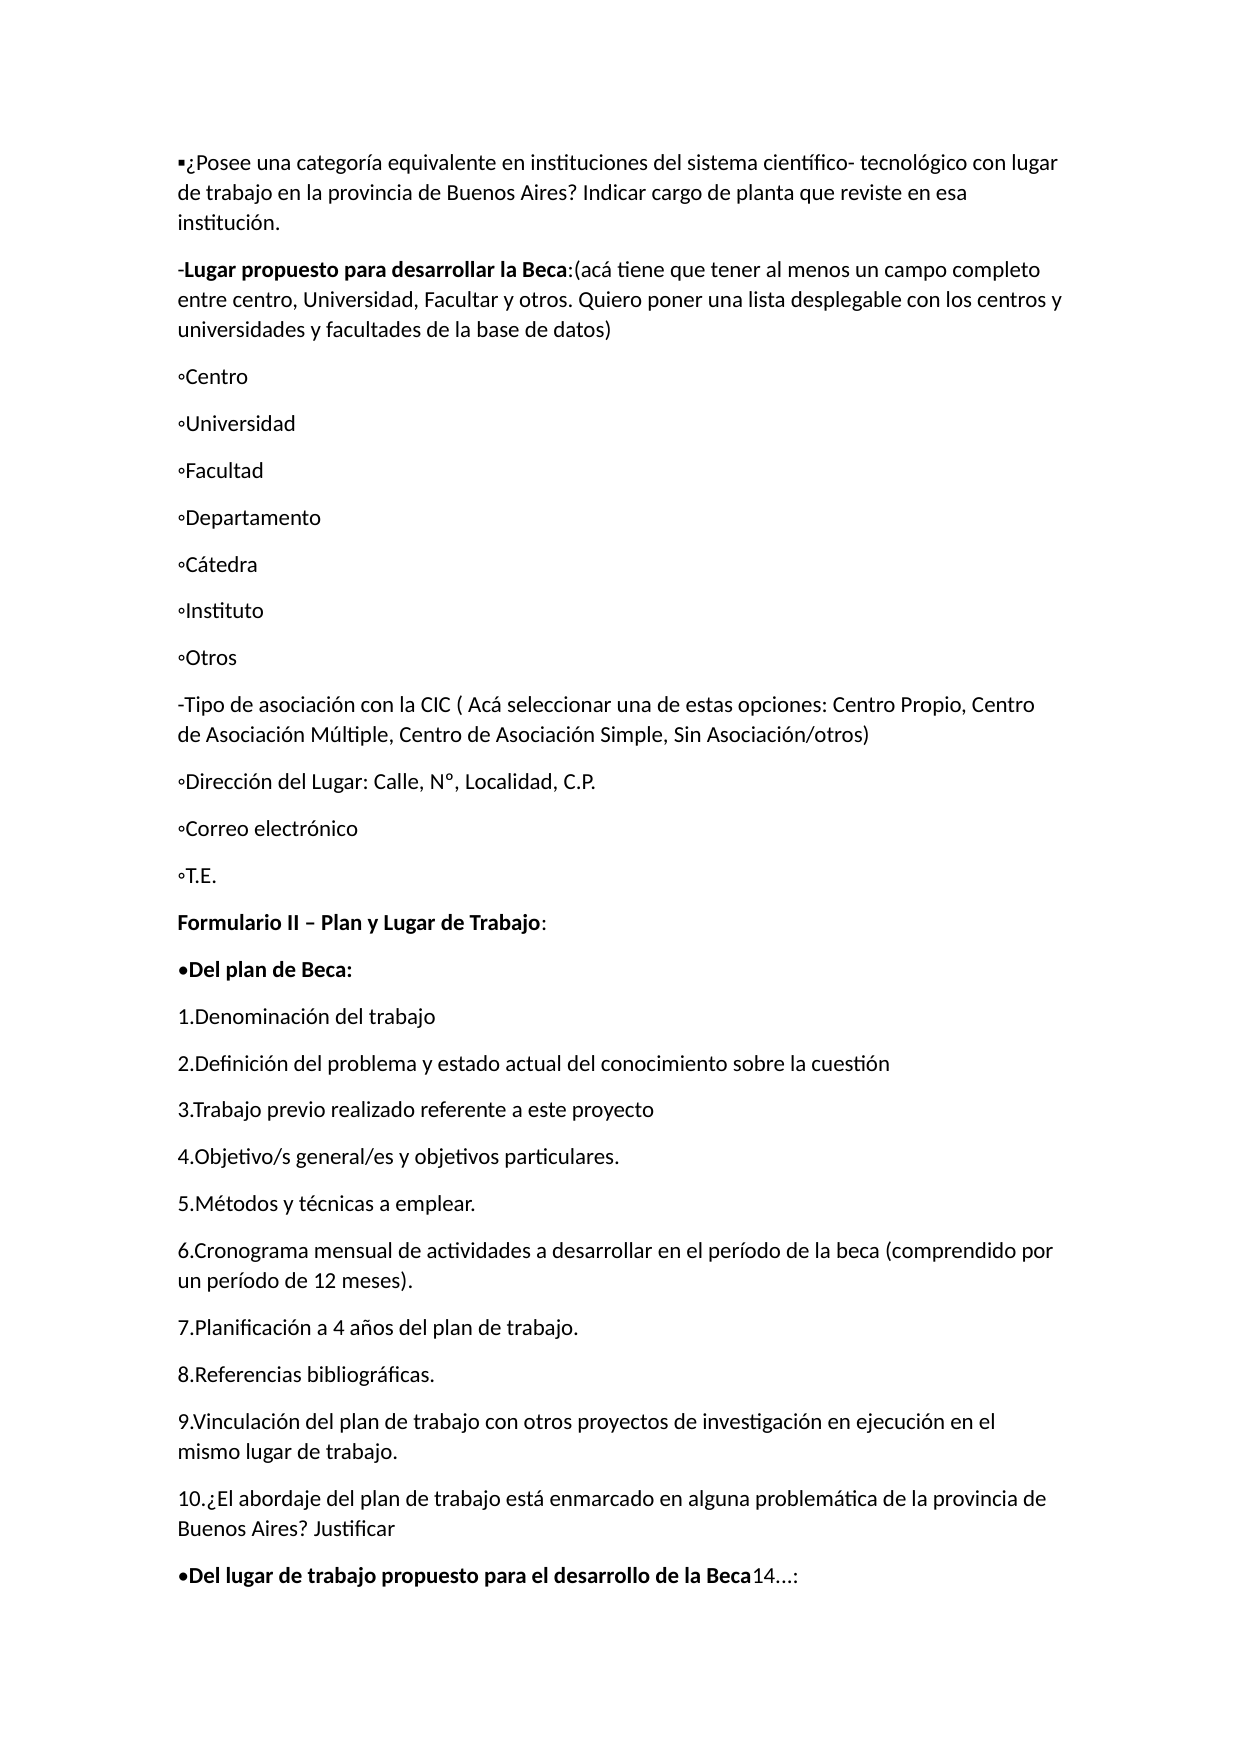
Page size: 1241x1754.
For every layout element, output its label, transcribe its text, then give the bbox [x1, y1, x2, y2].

text 4.Objetivo/s general/es y objetivos particulares. [177, 1142, 1063, 1170]
text 9.Vinculación del plan de trabajo con otros proyectos de investigación en ejecución en el mismo lugar de trabajo. [177, 1407, 1063, 1465]
text ◦Universidad [177, 409, 1063, 437]
text 10.¿El abordaje del plan de trabajo está enmarcado en alguna problemática de la provincia de Buenos Aires? Justificar [177, 1484, 1063, 1542]
text ▪¿Posee una categoría equivalente en instituciones del sistema científico- tecnológico con lugar de trabajo en la provincia de Buenos Aires? Indicar cargo de planta que reviste en esa institución. [177, 148, 1063, 236]
text 8.Referencias bibliográficas. [177, 1360, 1063, 1388]
text ◦Departamento [177, 503, 1063, 531]
text ◦Centro [177, 362, 1063, 390]
text ◦Instituto [177, 597, 1063, 624]
text ◦Cátedra [177, 550, 1063, 578]
text ◦Facultad [177, 456, 1063, 484]
text •Del lugar de trabajo propuesto para el desarrollo de la Beca14...: [177, 1561, 1063, 1589]
text 1.Denominación del trabajo [177, 1002, 1063, 1030]
text ◦T.E. [177, 861, 1063, 889]
text ◦Correo electrónico [177, 814, 1063, 842]
text 2.Definición del problema y estado actual del conocimiento sobre la cuestión [177, 1049, 1063, 1077]
text -Lugar propuesto para desarrollar la Beca:(acá tiene que tener al menos un campo completo entre centro, Universidad, Facultar y otros. Quiero poner una lista desplegable con los centros y universidades y facultades de la base de datos) [177, 255, 1063, 343]
text ◦Otros [177, 643, 1063, 671]
text •Del plan de Beca: [177, 955, 1063, 983]
text -Tipo de asociación con la CIC ( Acá seleccionar una de estas opciones: Centro Propio, Centro de Asociación Múltiple, Centro de Asociación Simple, Sin Asociación/otros) [177, 690, 1063, 748]
text Formulario II – Plan y Lugar de Trabajo: [177, 908, 1063, 936]
text 3.Trabajo previo realizado referente a este proyecto [177, 1096, 1063, 1123]
text 7.Planificación a 4 años del plan de trabajo. [177, 1313, 1063, 1341]
text 6.Cronograma mensual de actividades a desarrollar en el período de la beca (comprendido por un período de 12 meses). [177, 1236, 1063, 1294]
text 5.Métodos y técnicas a emplear. [177, 1189, 1063, 1217]
text ◦Dirección del Lugar: Calle, Nº, Localidad, C.P. [177, 767, 1063, 795]
